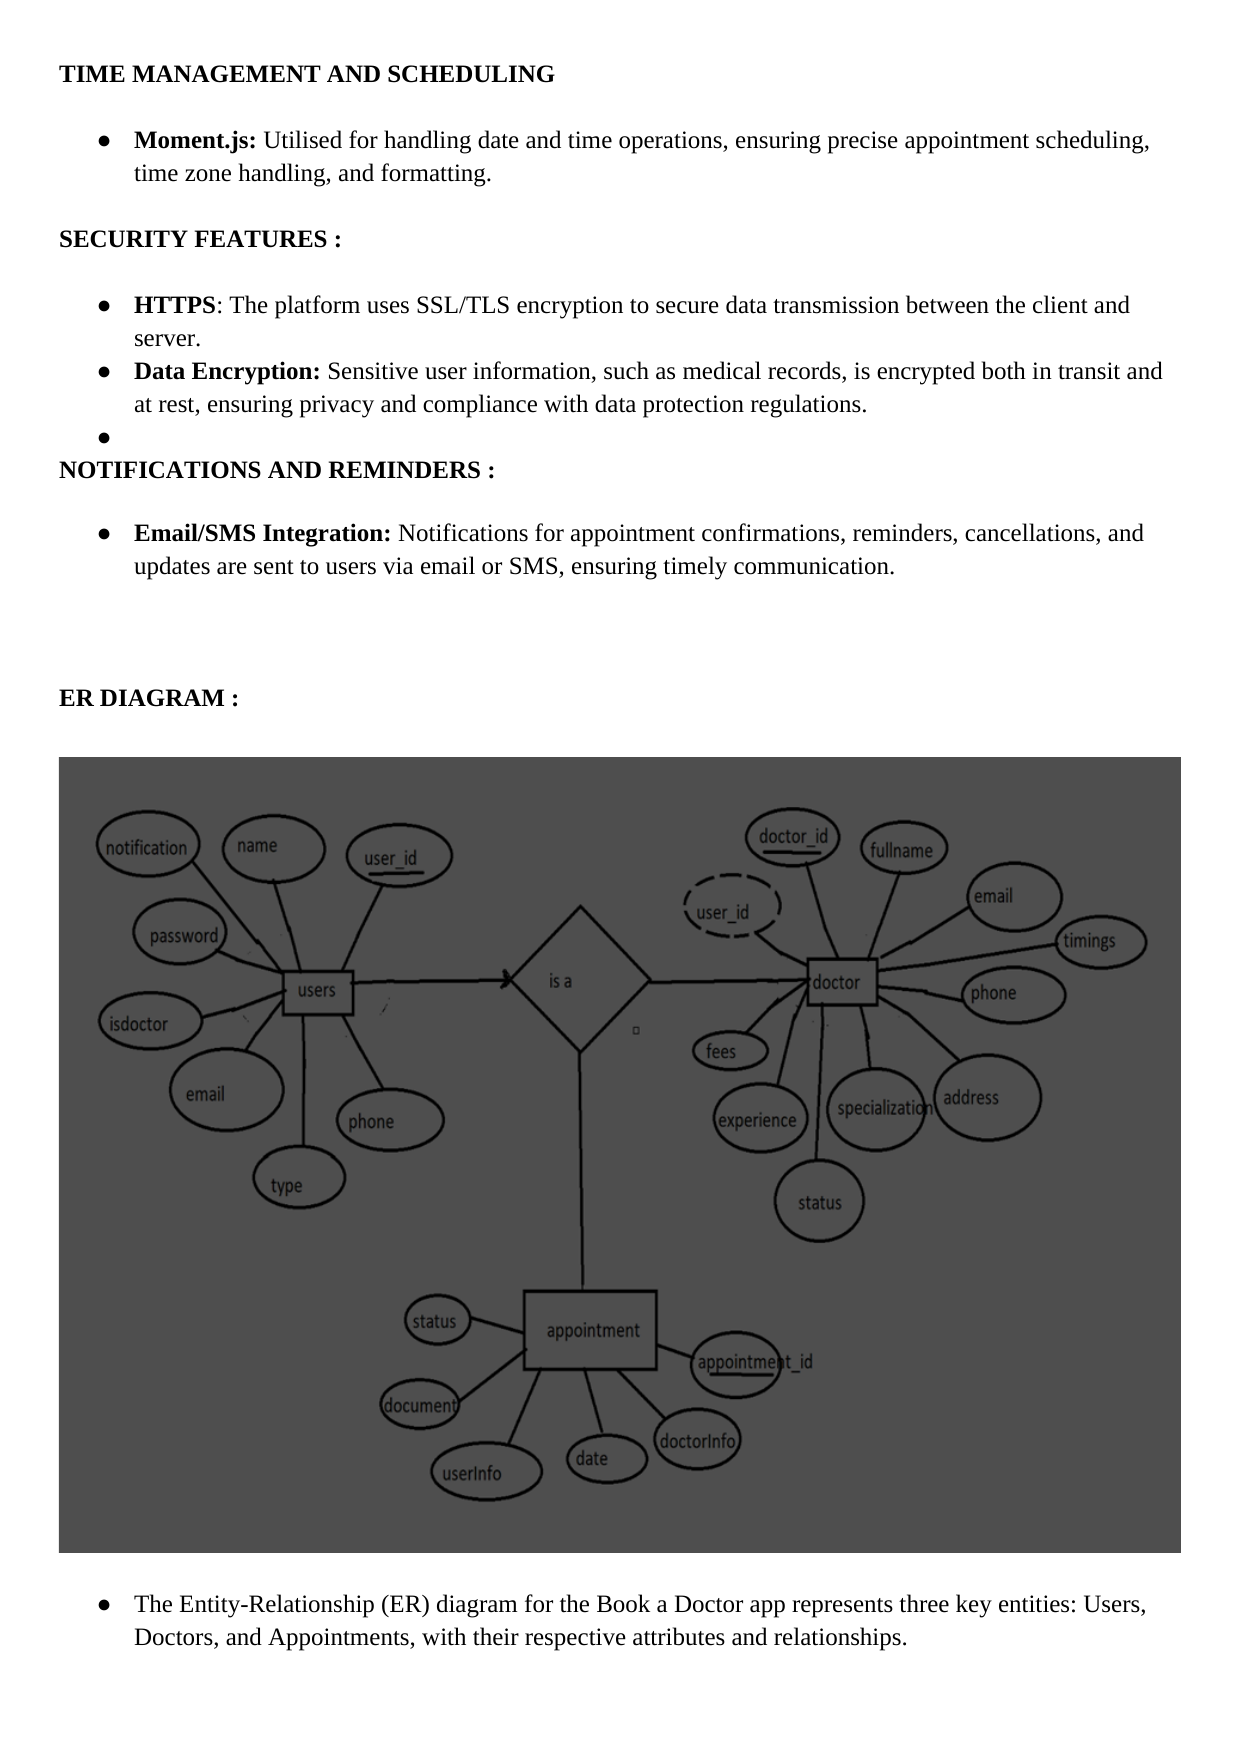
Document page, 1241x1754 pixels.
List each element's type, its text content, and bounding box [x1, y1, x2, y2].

text SECURITY FEATURES : [59, 224, 1181, 253]
text TIME MANAGEMENT AND SCHEDULING [59, 59, 1181, 88]
list The Entity-Relationship (ER) diagram for the Book a Doctor app represents three key entities: Users, Doctors, and Appointments, with their respective attributes and relationships. [96, 1589, 1181, 1651]
picture [58, 757, 1181, 1553]
list HTTPS: The platform uses SSL/TLS encryption to secure data transmission between the client and server. [96, 290, 1181, 352]
list Data Encryption: Sensitive user information, such as medical records, is encrypted both in transit and at rest, ensuring privacy and compliance with data protection regulations. [96, 356, 1181, 418]
text ER DIAGRAM : [59, 683, 1181, 712]
text NOTIFICATIONS AND REMINDERS : [59, 455, 1181, 484]
list Email/SMS Integration: Notifications for appointment confirmations, reminders, cancellations, and updates are sent to users via email or SMS, ensuring timely communication. [96, 518, 1181, 580]
list Moment.js: Utilised for handling date and time operations, ensuring precise appointment scheduling, time zone handling, and formatting. [96, 125, 1181, 187]
